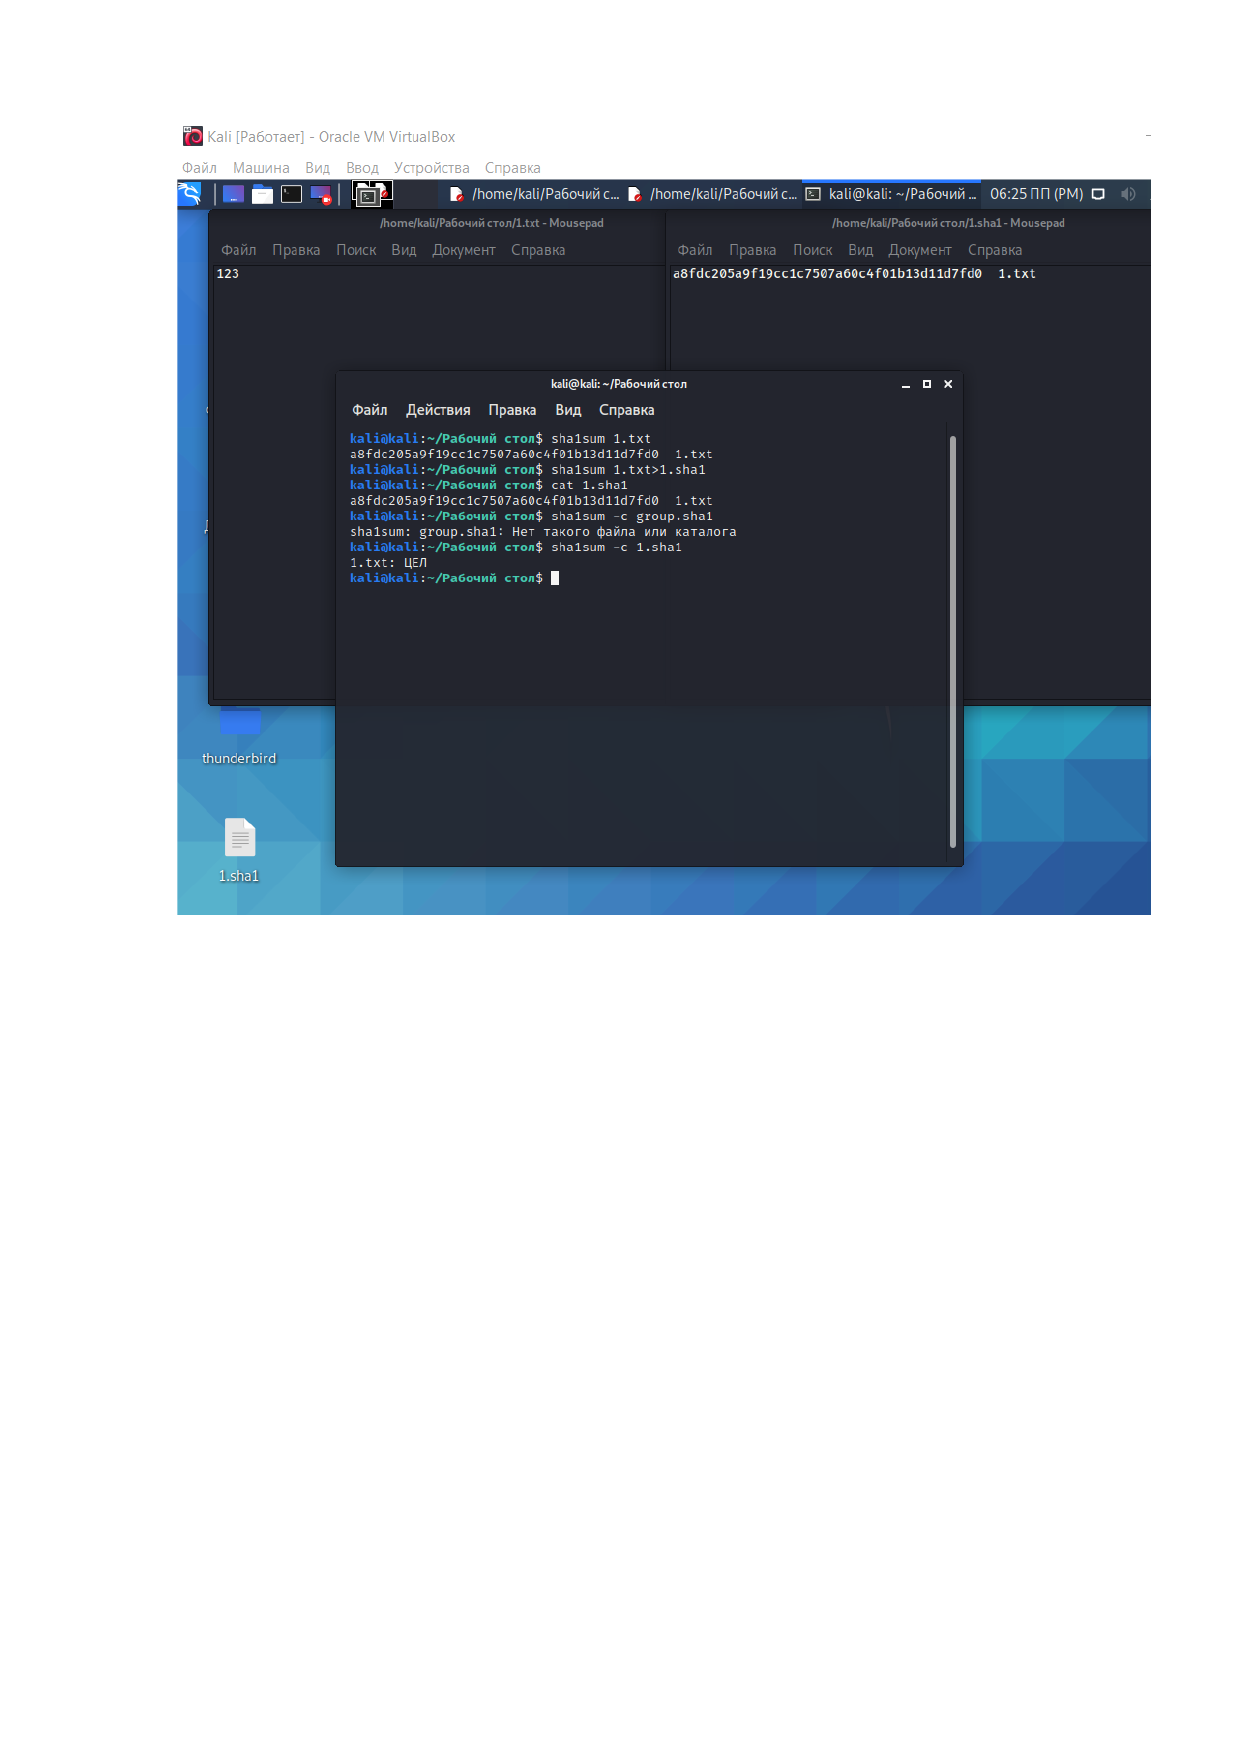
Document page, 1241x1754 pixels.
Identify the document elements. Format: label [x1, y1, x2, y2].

picture [177, 118, 1151, 915]
